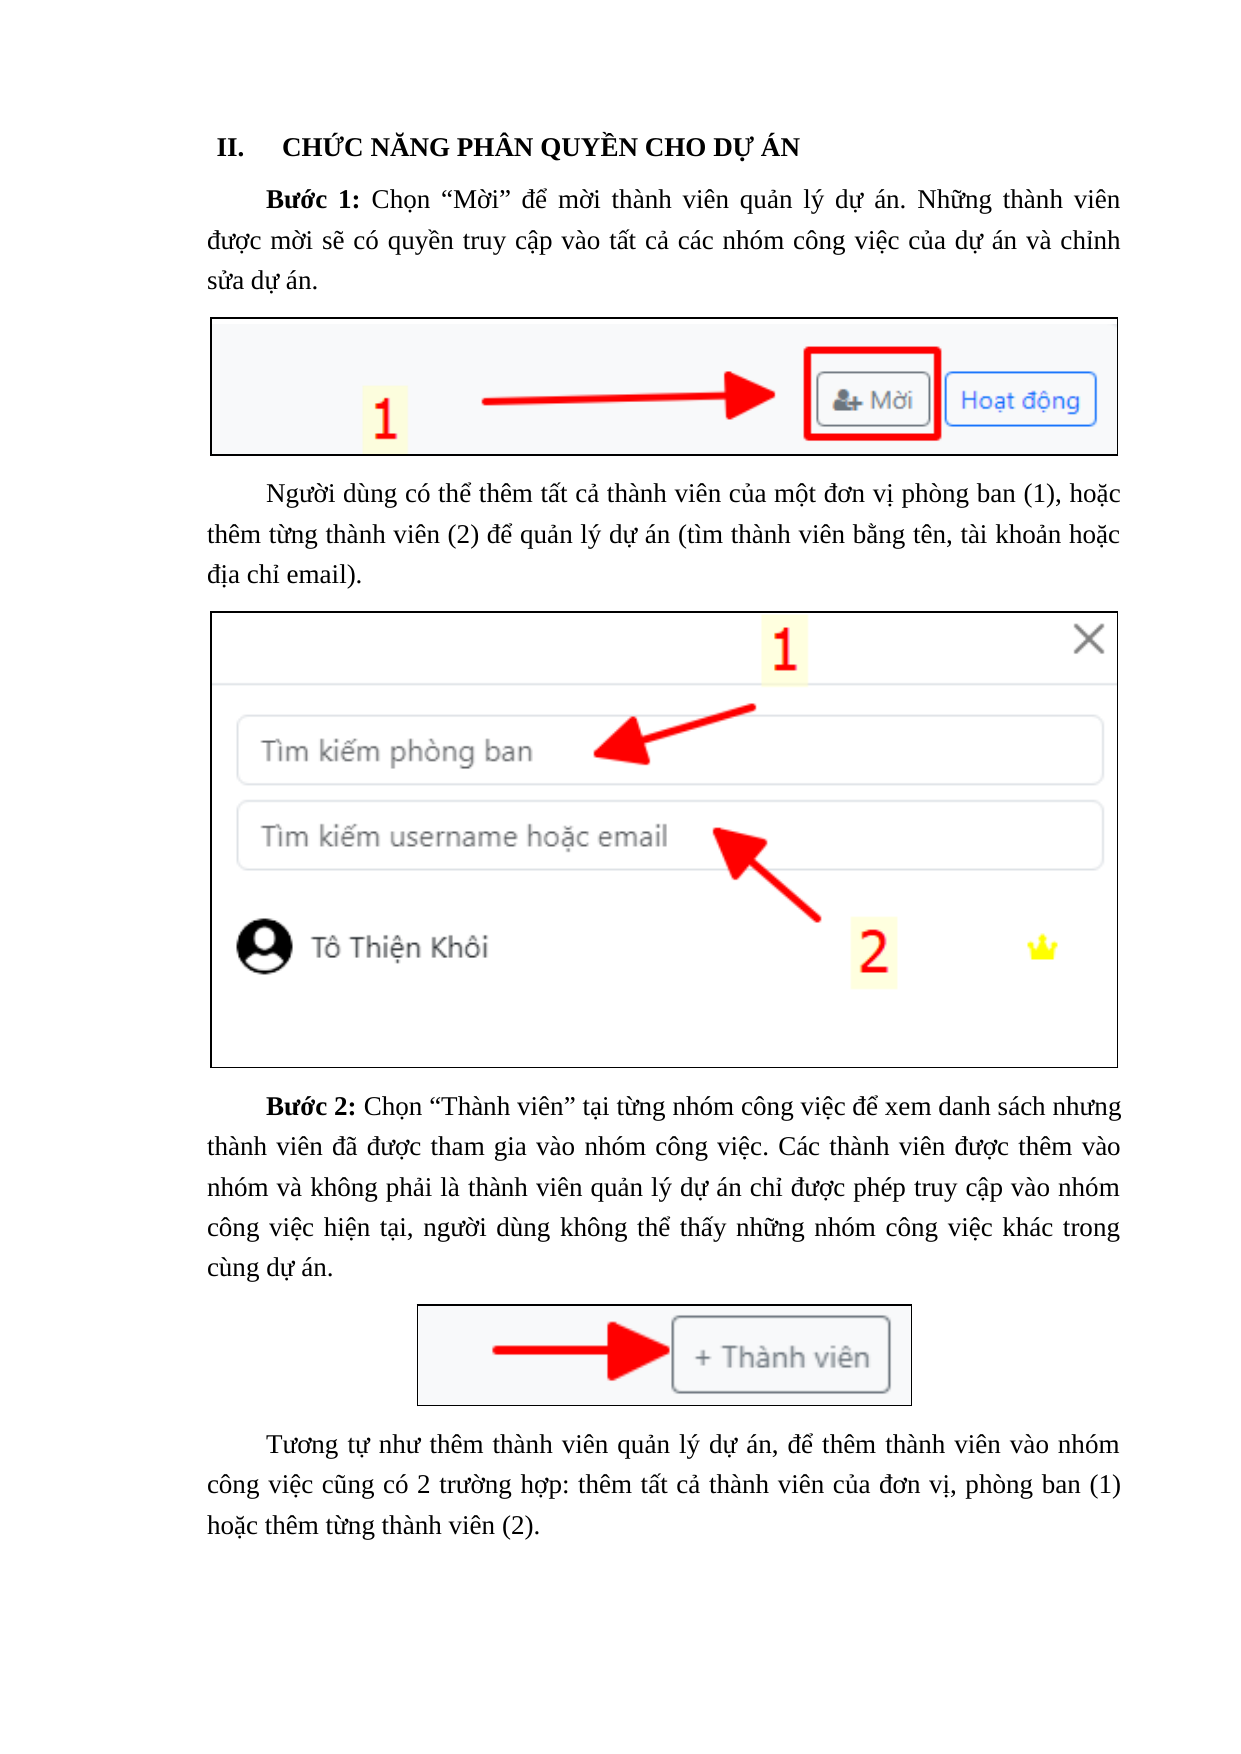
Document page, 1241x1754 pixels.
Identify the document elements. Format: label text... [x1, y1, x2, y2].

list CHỨC NĂNG PHÂN QUYỀN CHO DỰ ÁN [244, 131, 1122, 162]
picture [212, 324, 1117, 454]
picture [212, 613, 1117, 1067]
picture [418, 1306, 911, 1405]
text Tương tự như thêm thành viên quản lý dự án, để thêm thành viên vào nhóm công việc cũng có 2 trường hợp: thêm tất cả thành viên của đơn vị, phòng ban (1) hoặc thêm từng thành viên (2). [207, 1428, 1122, 1540]
text Người dùng có thể thêm tất cả thành viên của một đơn vị phòng ban (1), hoặc thêm từng thành viên (2) để quản lý dự án (tìm thành viên bằng tên, tài khoản hoặc địa chỉ email). [207, 477, 1122, 589]
text Bước 2: Chọn “Thành viên” tại từng nhóm công việc để xem danh sách nhưng thành viên đã được tham gia vào nhóm công việc. Các thành viên được thêm vào nhóm và không phải là thành viên quản lý dự án chỉ được phép truy cập vào nhóm công việc hiện tại, người dùng không thể thấy những nhóm công việc khác trong cùng dự án. [207, 1090, 1122, 1283]
text Bước 1: Chọn “Mời” để mời thành viên quản lý dự án. Những thành viên được mời sẽ có quyền truy cập vào tất cả các nhóm công việc của dự án và chỉnh sửa dự án. [207, 183, 1122, 296]
